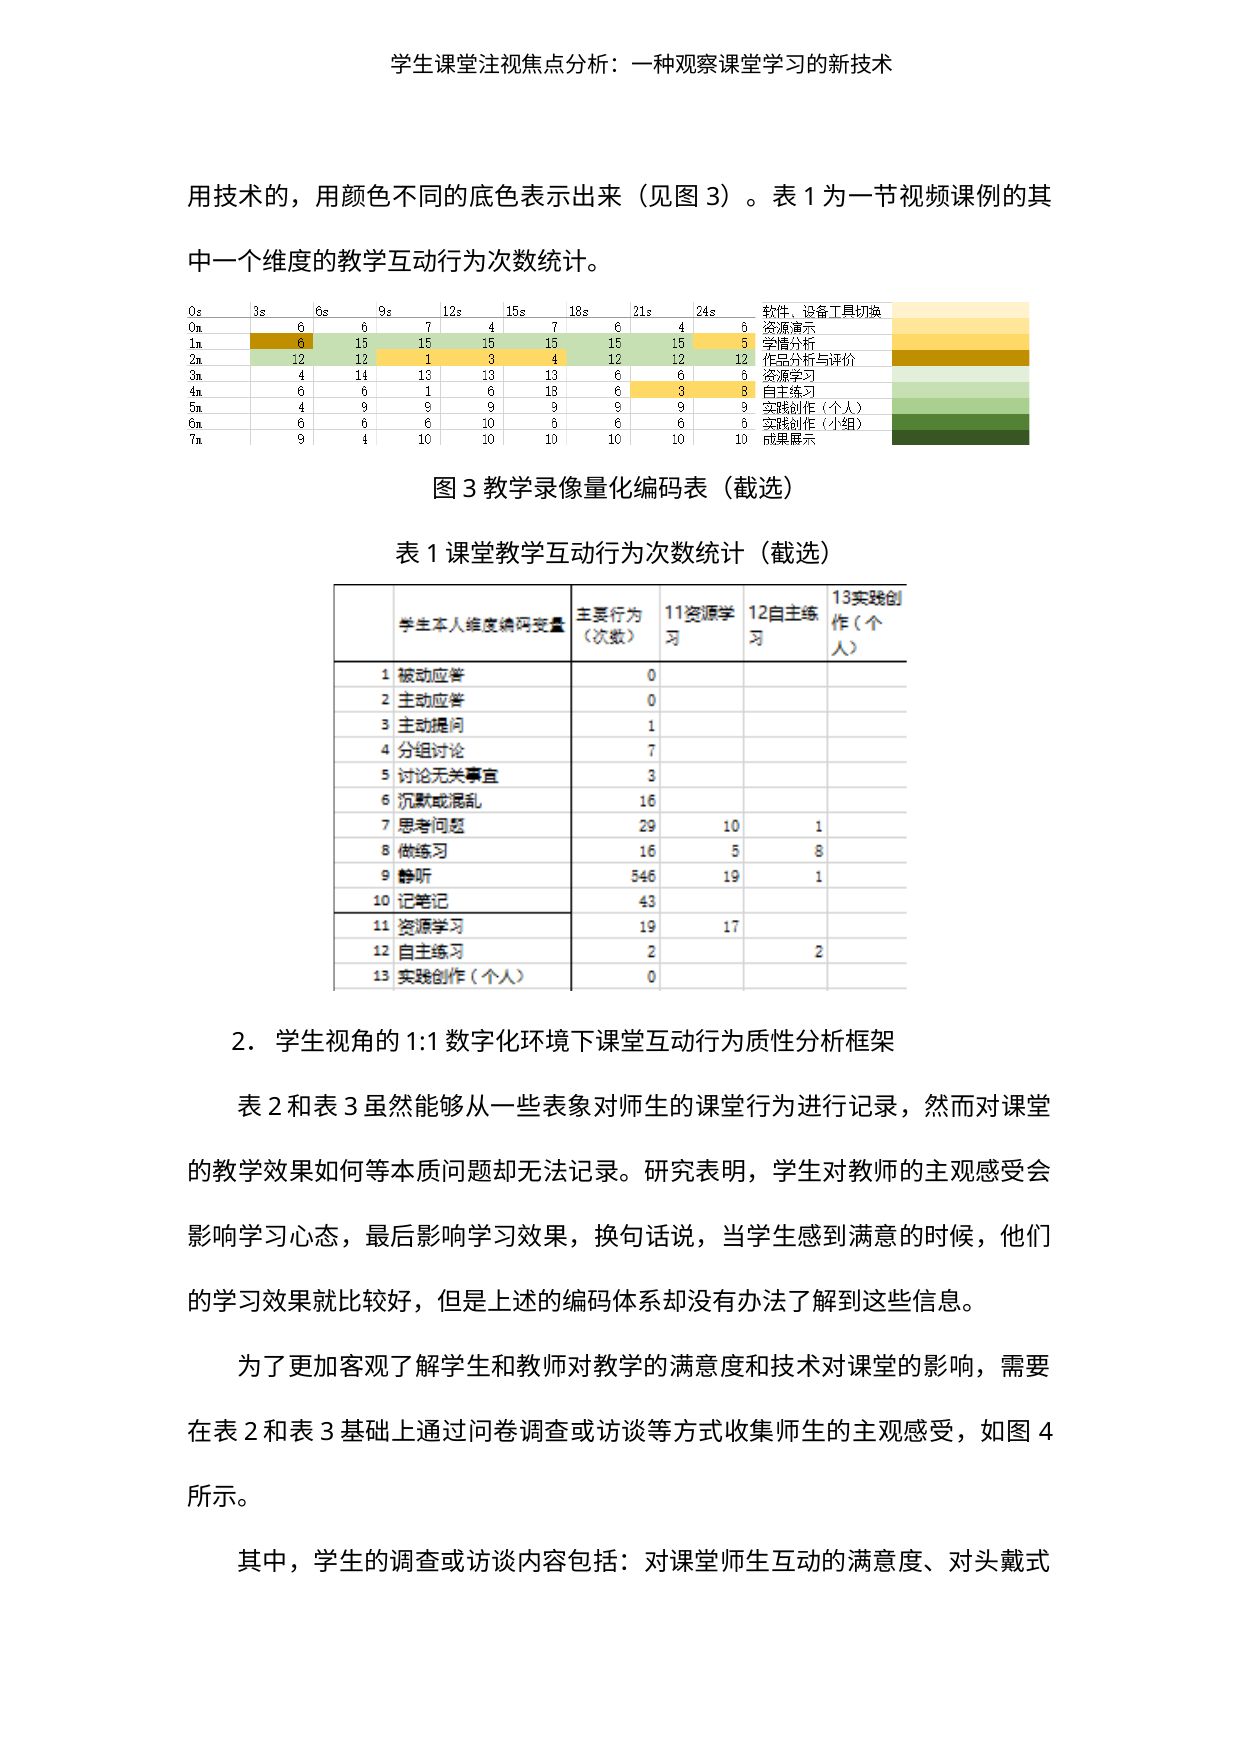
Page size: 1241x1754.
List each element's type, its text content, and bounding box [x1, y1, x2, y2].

text 表2和表3虽然能够从一些表象对师生的课堂行为进行记录，然而对课堂的教学效果如何等本质问题却无法记录。研究表明，学生对教师的主观感受会影响学习心态，最后影响学习效果，换句话说，当学生感到满意的时候，他们的学习效果就比较好，但是上述的编码体系却没有办法了解到这些信息。 [187, 1072, 1053, 1332]
text 为了更加客观了解学生和教师对教学的满意度和技术对课堂的影响，需要在表2和表3基础上通过问卷调查或访谈等方式收集师生的主观感受，如图4所示。 [187, 1332, 1053, 1527]
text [187, 1527, 1053, 1592]
text 表1课堂教学互动行为次数统计（截选） [187, 519, 1053, 584]
text 图3 教学录像量化编码表（截选） [187, 454, 1053, 519]
list 学生视角的1:1数字化环境下课堂互动行为质性分析框架 [231, 1007, 1053, 1072]
picture [187, 302, 756, 445]
picture [333, 584, 907, 991]
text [187, 162, 1053, 292]
picture [762, 302, 1030, 445]
